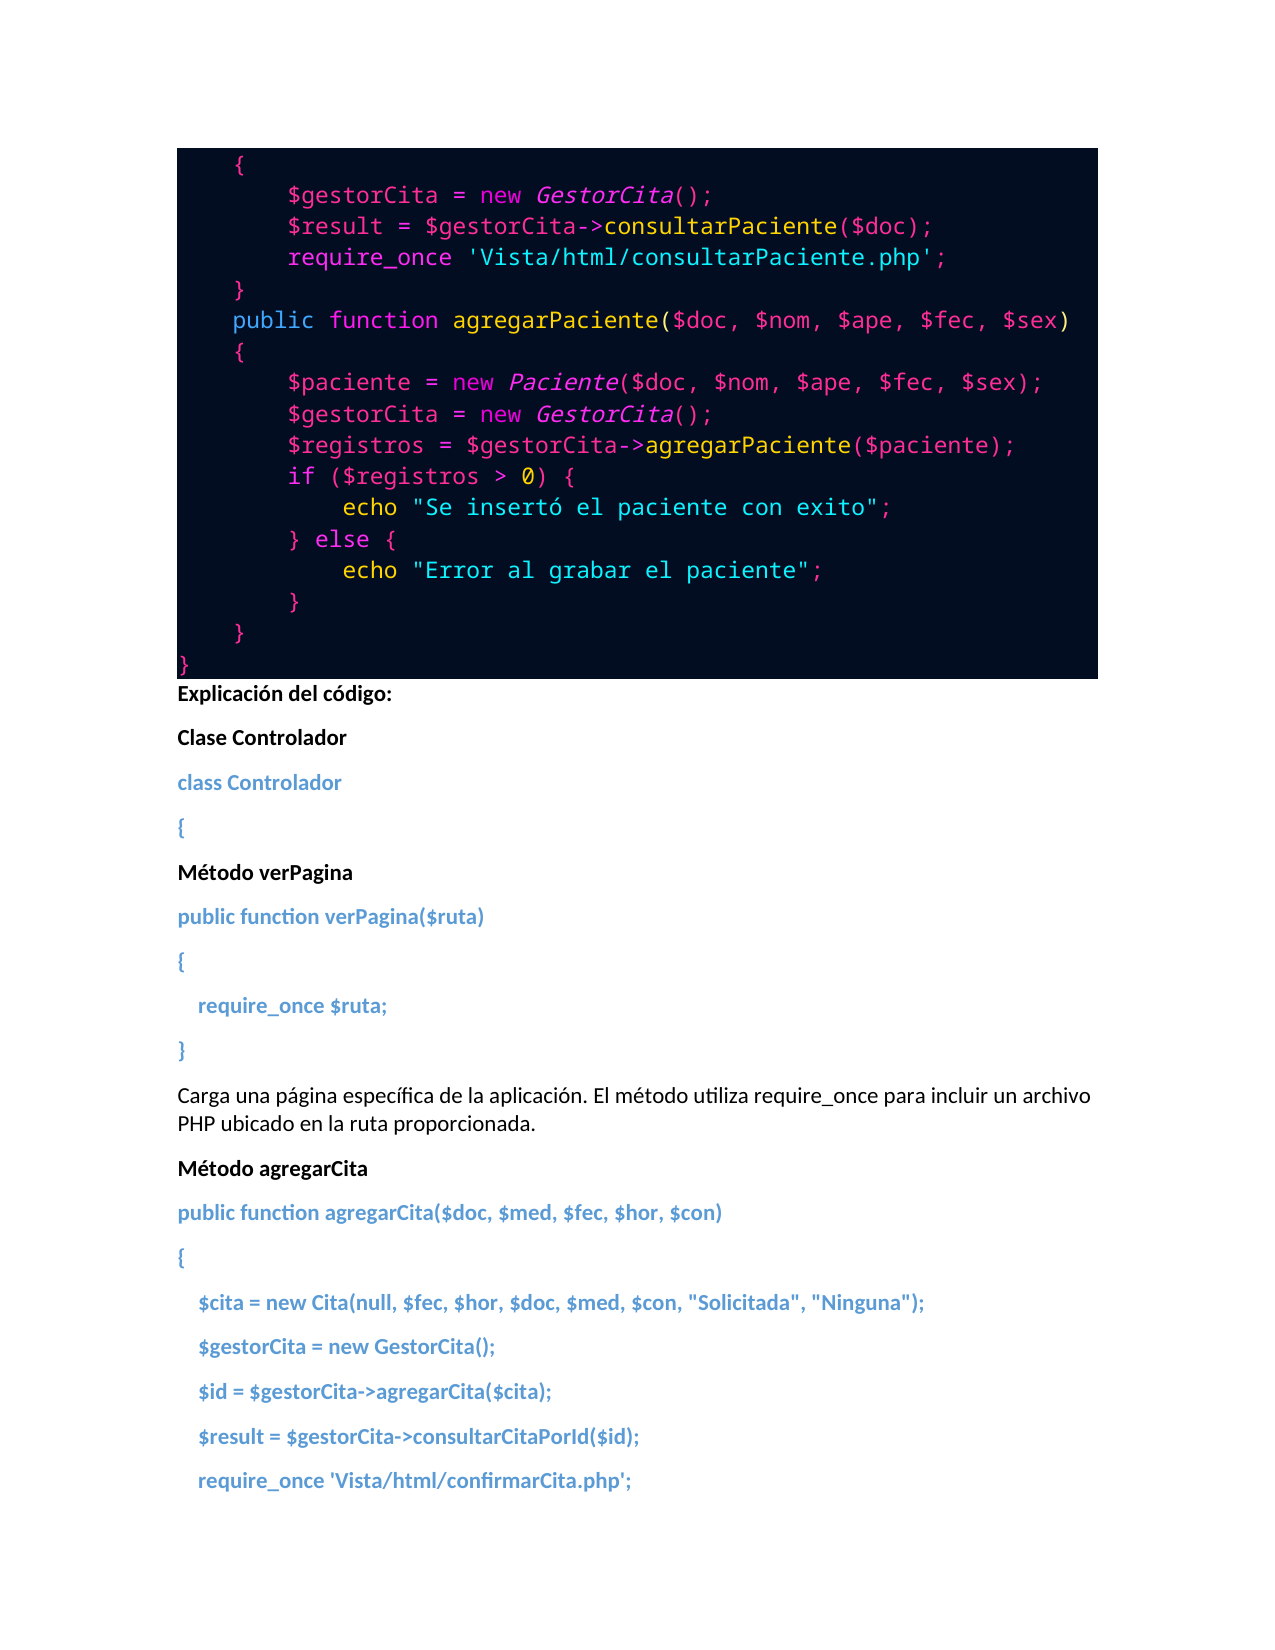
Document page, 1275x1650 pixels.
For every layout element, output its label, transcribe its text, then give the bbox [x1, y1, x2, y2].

text } else { [177, 523, 1098, 554]
text $cita = new Cita(null, $fec, $hor, $doc, $med, $con, "Solicitada", "Ninguna"); [177, 1288, 1098, 1316]
text $result = $gestorCita->consultarPaciente($doc); [177, 210, 1098, 241]
text $gestorCita = new GestorCita(); [177, 398, 1098, 429]
text } [177, 616, 1098, 648]
text Método verPagina [177, 858, 1098, 886]
text $registros = $gestorCita->agregarPaciente($paciente); [177, 429, 1098, 460]
text echo "Error al grabar el paciente"; [177, 554, 1098, 585]
text Clase Controlador [177, 723, 1098, 752]
text { [177, 1243, 1098, 1271]
text Carga una página específica de la aplicación. El método utiliza require_once para incluir un archivo PHP ubicado en la ruta proporcionada. [177, 1081, 1098, 1137]
text $gestorCita = new GestorCita(); [177, 179, 1098, 210]
text require_once 'Vista/html/confirmarCita.php'; [177, 1467, 1098, 1494]
text } [177, 273, 1098, 304]
text { [177, 813, 1098, 841]
text Método agregarCita [177, 1154, 1098, 1182]
text } [177, 585, 1098, 616]
text require_once 'Vista/html/consultarPaciente.php'; [177, 241, 1098, 273]
text public function agregarCita($doc, $med, $fec, $hor, $con) [177, 1198, 1098, 1226]
text require_once $ruta; [177, 992, 1098, 1020]
text $gestorCita = new GestorCita(); [177, 1332, 1098, 1361]
text $paciente = new Paciente($doc, $nom, $ape, $fec, $sex); [177, 366, 1098, 398]
text { [177, 947, 1098, 975]
text Explicación del código: [177, 679, 1098, 707]
text { [177, 148, 1098, 179]
text $id = $gestorCita->agregarCita($cita); [177, 1377, 1098, 1405]
text } [177, 648, 1098, 679]
text public function verPagina($ruta) [177, 902, 1098, 930]
text class Controlador [177, 768, 1098, 796]
text public function agregarPaciente($doc, $nom, $ape, $fec, $sex) [177, 304, 1098, 335]
text $result = $gestorCita->consultarCitaPorId($id); [177, 1422, 1098, 1450]
text echo "Se insertó el paciente con exito"; [177, 491, 1098, 523]
text if ($registros > 0) { [177, 460, 1098, 491]
text } [177, 1036, 1098, 1064]
text { [177, 335, 1098, 366]
